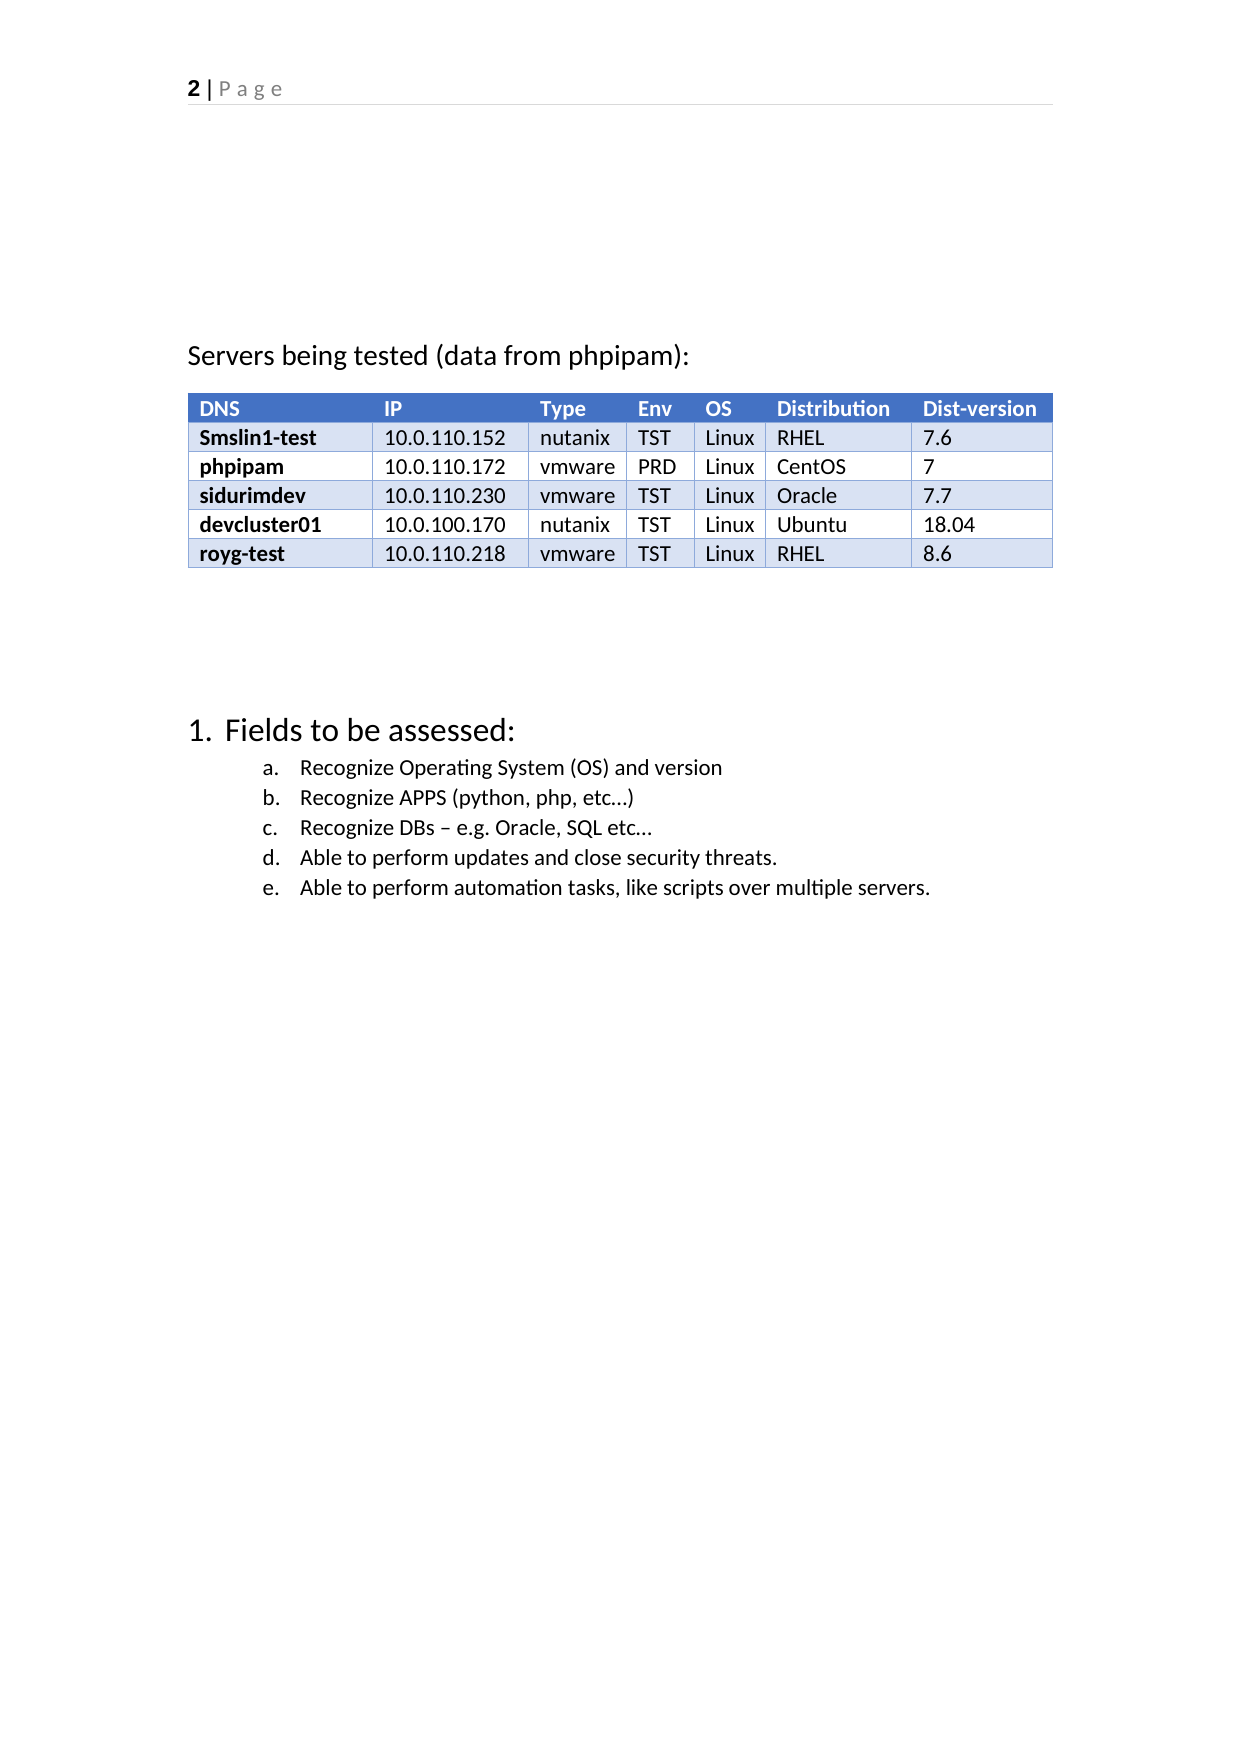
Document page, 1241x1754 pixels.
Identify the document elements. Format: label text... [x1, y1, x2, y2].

list Recognize APPS (python, php, etc…) [262, 783, 1053, 811]
table_cell RHEL [766, 423, 911, 451]
table_cell vmware [529, 481, 626, 509]
list Recognize DBs – e.g. Oracle, SQL etc… [262, 813, 1053, 841]
table_cell 10.0.110.172 [373, 452, 528, 480]
list Fields to be assessed: [187, 709, 1053, 749]
table_header Env [627, 394, 694, 422]
table_cell CentOS [766, 452, 911, 480]
table_cell royg-test [189, 539, 372, 567]
table_cell 7.7 [912, 481, 1052, 509]
list Able to perform automation tasks, like scripts over multiple servers. [262, 873, 1053, 901]
table_cell 18.04 [912, 510, 1052, 538]
table_cell RHEL [766, 539, 911, 567]
table_cell 8.6 [912, 539, 1052, 567]
list Able to perform updates and close security threats. [262, 843, 1053, 871]
table_cell nutanix [529, 423, 626, 451]
table_cell Linux [695, 423, 765, 451]
table_cell Linux [695, 539, 765, 567]
table_cell TST [627, 510, 694, 538]
table_cell 7 [912, 452, 1052, 480]
table_cell devcluster01 [189, 510, 372, 538]
table_header Dist-version [912, 394, 1052, 422]
table_header DNS [189, 394, 372, 422]
table_cell phpipam [189, 452, 372, 480]
table_cell PRD [627, 452, 694, 480]
table_cell vmware [529, 452, 626, 480]
table_cell 10.0.110.218 [373, 539, 528, 567]
table_cell Linux [695, 452, 765, 480]
table_header Type [529, 394, 626, 422]
table_cell Linux [695, 481, 765, 509]
list Recognize Operating System (OS) and version [262, 753, 1053, 781]
table_cell 7.6 [912, 423, 1052, 451]
table_header Distribution [766, 394, 911, 422]
table_cell 10.0.110.230 [373, 481, 528, 509]
table_header OS [695, 394, 765, 422]
table_cell 10.0.110.152 [373, 423, 528, 451]
table_cell Smslin1-test [189, 423, 372, 451]
table_cell Linux [695, 510, 765, 538]
table_cell sidurimdev [189, 481, 372, 509]
table_cell 10.0.100.170 [373, 510, 528, 538]
table_cell TST [627, 423, 694, 451]
table_cell nutanix [529, 510, 626, 538]
table_cell Ubuntu [766, 510, 911, 538]
table_cell vmware [529, 539, 626, 567]
table_cell Oracle [766, 481, 911, 509]
text Servers being tested (data from phpipam): [187, 337, 1053, 373]
table_header IP [373, 394, 528, 422]
table_cell TST [627, 481, 694, 509]
table_cell TST [627, 539, 694, 567]
